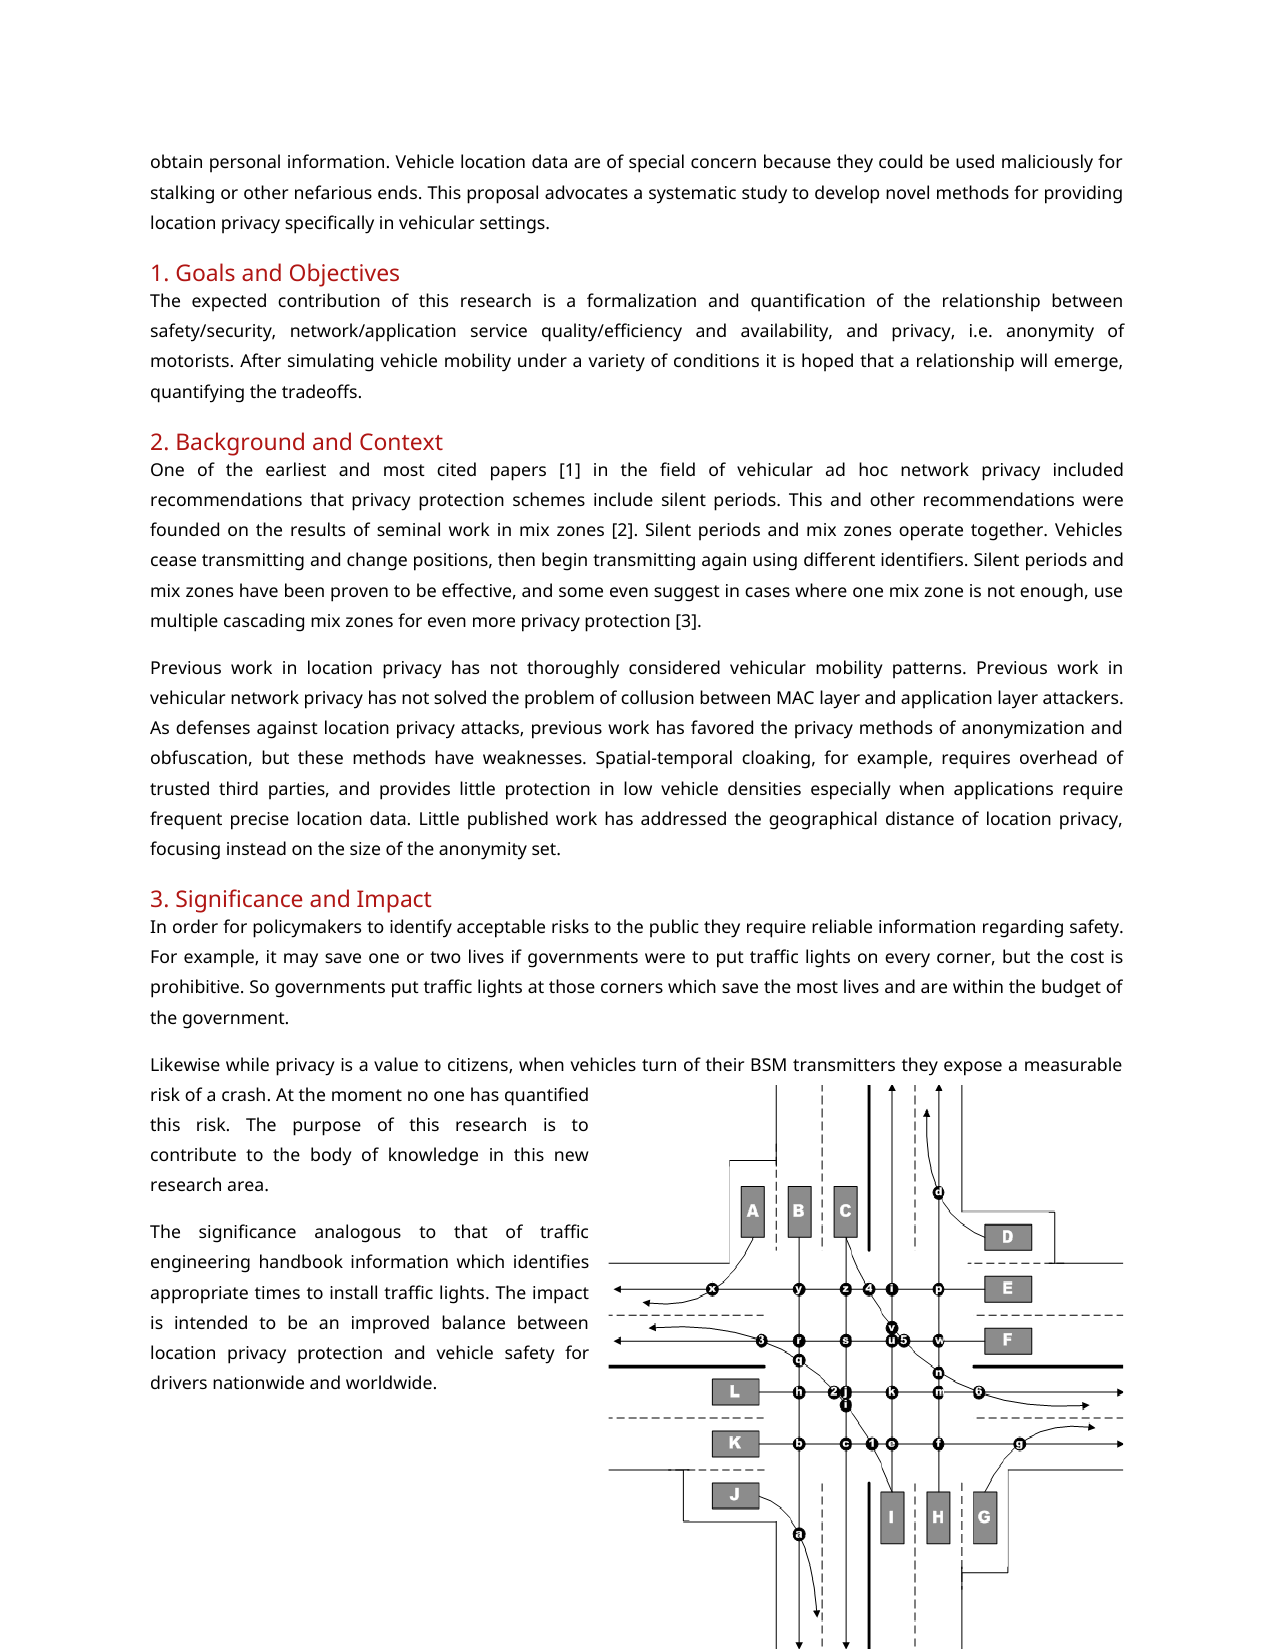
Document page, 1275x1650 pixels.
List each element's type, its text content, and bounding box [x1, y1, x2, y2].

subtitle 2. Background and Context [150, 426, 1125, 457]
text The significance analogous to that of traffic engineering handbook information which identifies appropriate times to install traffic lights. The impact is intended to be an improved balance between location privacy protection and vehicle safety for drivers nationwide and worldwide. [150, 1220, 607, 1395]
text The expected contribution of this research is a formalization and quantification of the relationship between safety/security, network/application service quality/efficiency and availability, and privacy, i.e. anonymity of motorists. After simulating vehicle mobility under a variety of conditions it is hoped that a relationship will emerge, quantifying the tradeoffs. [150, 288, 1125, 403]
text One of the earliest and most cited papers [1] in the field of vehicular ad hoc network privacy included recommendations that privacy protection schemes include silent periods. This and other recommendations were founded on the results of seminal work in mix zones [2]. Silent periods and mix zones operate together. Vehicles cease transmitting and change positions, then begin transmitting again using different identifiers. Silent periods and mix zones have been proven to be effective, and some even suggest in cases where one mix zone is not enough, use multiple cascading mix zones for even more privacy protection [3]. [150, 457, 1125, 632]
text In order for policymakers to identify acceptable risks to the public they require reliable information regarding safety. For example, it may save one or two lives if governments were to put traffic lights on every corner, but the cost is prohibitive. So governments put traffic lights at those corners which save the most lives and are within the budget of the government. [150, 914, 1125, 1029]
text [150, 150, 1125, 234]
text Likewise while privacy is a value to citizens, when vehicles turn of their BSM transmitters they expose a measurable risk of a crash. At the moment no one has quantified this risk. The purpose of this research is to contribute to the body of knowledge in this new research area. [150, 1052, 1125, 1197]
subtitle 3. Significance and Impact [150, 883, 1125, 914]
subtitle 1. Goals and Objectives [150, 257, 1125, 288]
picture [607, 1085, 1124, 1647]
text Previous work in location privacy has not thoroughly considered vehicular mobility patterns. Previous work in vehicular network privacy has not solved the problem of collusion between MAC layer and application layer attackers. As defenses against location privacy attacks, previous work has favored the privacy methods of anonymization and obfuscation, but these methods have weaknesses. Spatial-temporal cloaking, for example, requires overhead of trusted third parties, and provides little protection in low vehicle densities especially when applications require frequent precise location data. Little published work has addressed the geographical distance of location privacy, focusing instead on the size of the anonymity set. [150, 655, 1125, 861]
